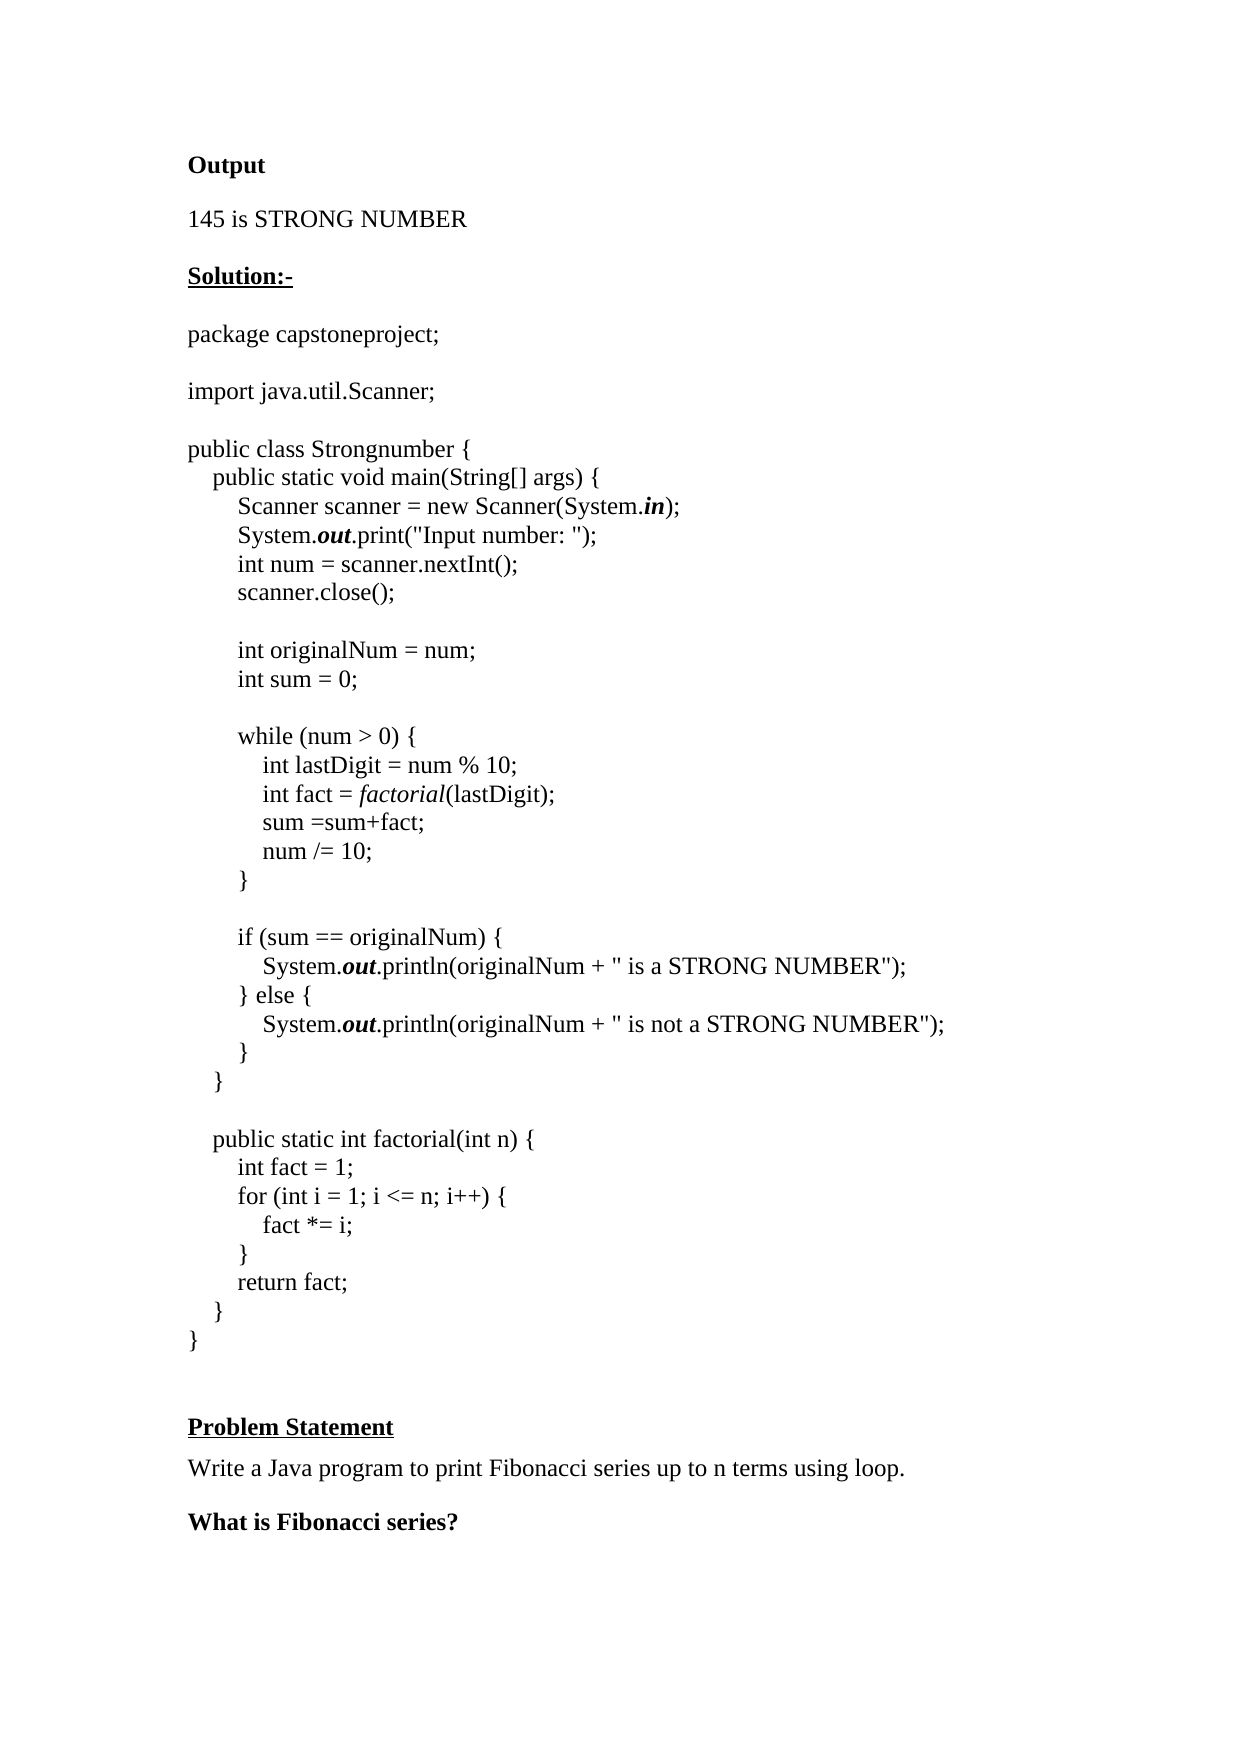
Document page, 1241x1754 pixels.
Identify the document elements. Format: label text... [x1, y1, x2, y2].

text public class Strongnumber { [187, 434, 1053, 462]
text import java.util.Scanner; [187, 376, 1053, 405]
text Write a Java program to print Fibonacci series up to n terms using loop. [187, 1453, 1053, 1482]
text num /= 10; [187, 836, 1053, 865]
text } [187, 1296, 1053, 1325]
text Scanner scanner = new Scanner(System.in); [187, 491, 1053, 520]
text for (int i = 1; i <= n; i++) { [187, 1181, 1053, 1210]
text } [187, 1325, 1053, 1354]
text int sum = 0; [187, 664, 1053, 692]
text System.out.println(originalNum + " is not a STRONG NUMBER"); [187, 1009, 1053, 1037]
text int originalNum = num; [187, 635, 1053, 664]
text fact *= i; [187, 1210, 1053, 1239]
text int fact = factorial(lastDigit); [187, 779, 1053, 807]
text int fact = 1; [187, 1152, 1053, 1181]
text 145 is STRONG NUMBER [187, 204, 1053, 232]
text System.out.print("Input number: "); [187, 520, 1053, 549]
text } [187, 865, 1053, 894]
text Output [187, 150, 1053, 179]
text if (sum == originalNum) { [187, 922, 1053, 951]
text } [187, 1037, 1053, 1066]
text sum =sum+fact; [187, 807, 1053, 836]
text } [187, 1239, 1053, 1267]
text while (num > 0) { [187, 721, 1053, 750]
text return fact; [187, 1267, 1053, 1296]
text System.out.println(originalNum + " is a STRONG NUMBER"); [187, 951, 1053, 980]
text int lastDigit = num % 10; [187, 750, 1053, 779]
text scanner.close(); [187, 577, 1053, 606]
text Solution:- [187, 261, 1053, 290]
text } [187, 1066, 1053, 1095]
text package capstoneproject; [187, 319, 1053, 347]
text int num = scanner.nextInt(); [187, 549, 1053, 577]
text public static void main(String[] args) { [187, 462, 1053, 491]
text Problem Statement [187, 1412, 1053, 1440]
text } else { [187, 980, 1053, 1009]
text public static int factorial(int n) { [187, 1124, 1053, 1152]
subtitle What is Fibonacci series? [187, 1507, 1053, 1535]
